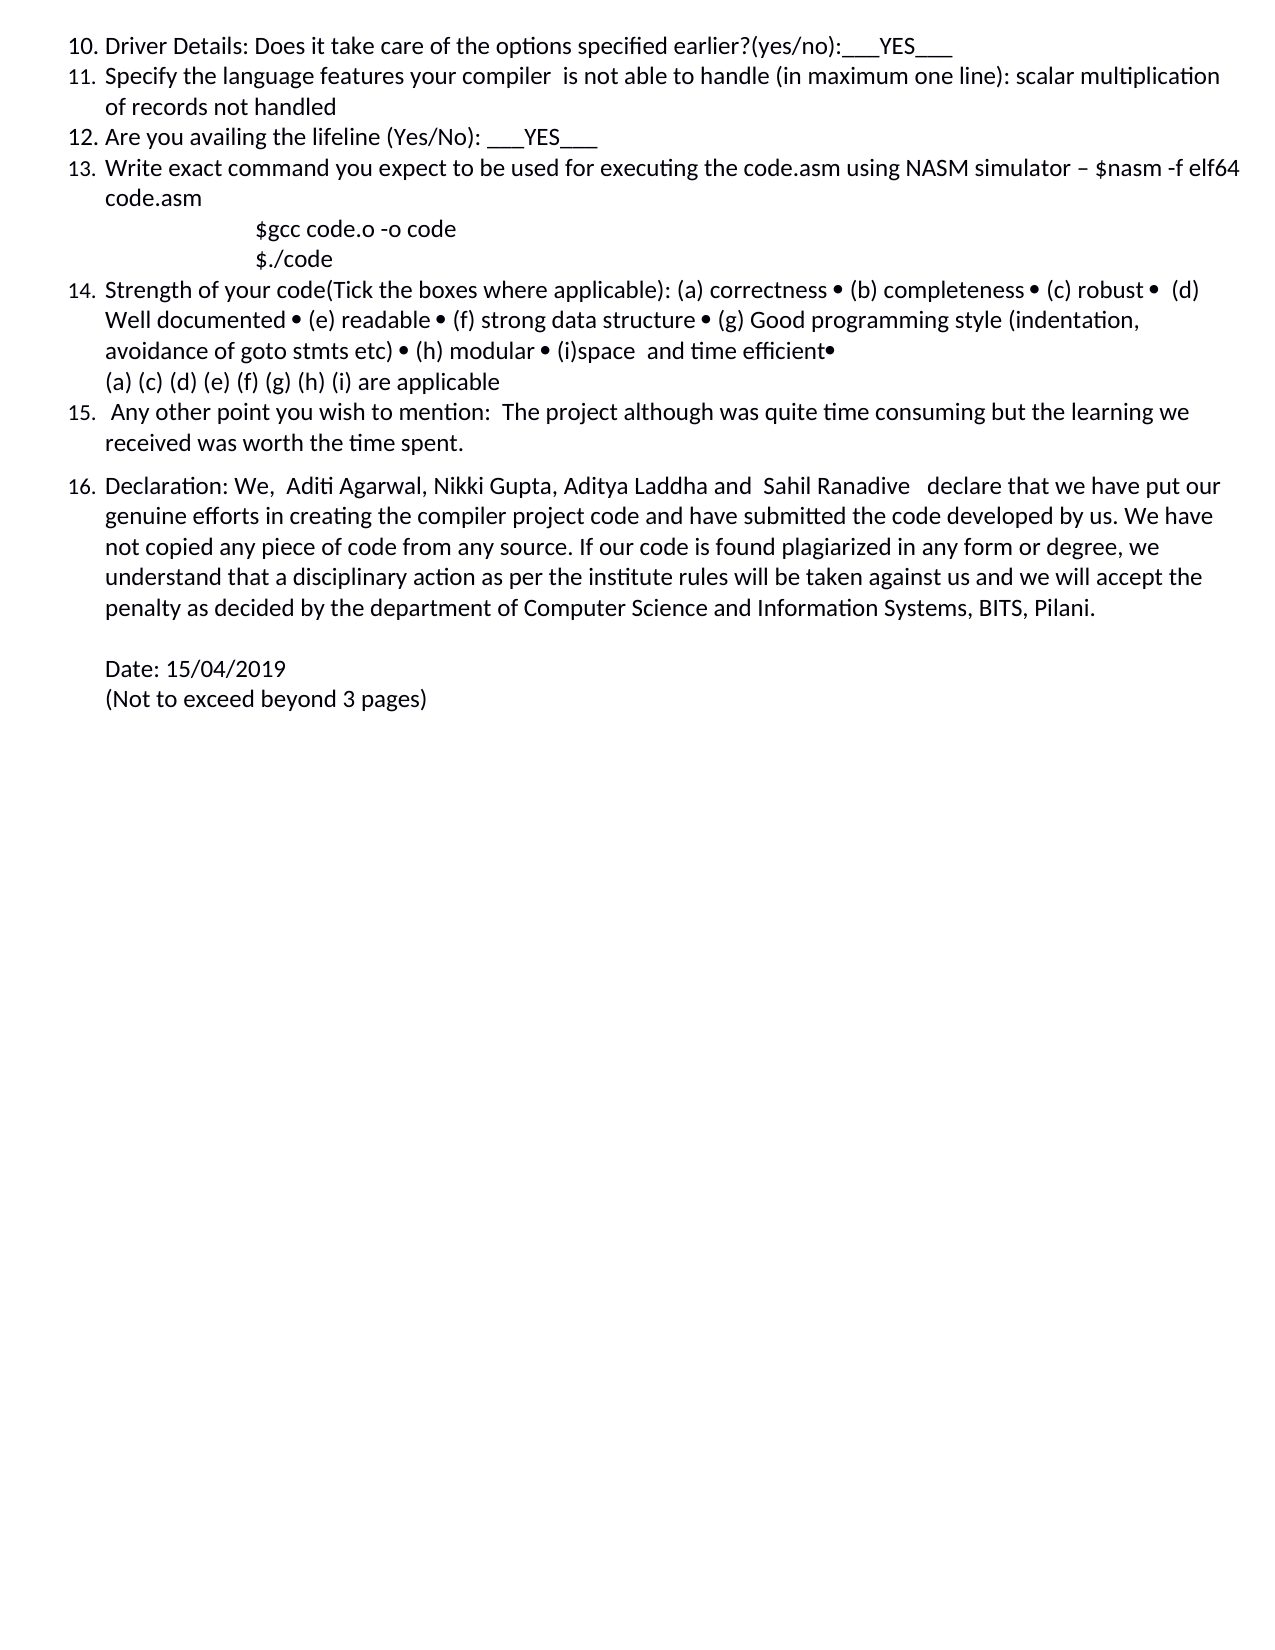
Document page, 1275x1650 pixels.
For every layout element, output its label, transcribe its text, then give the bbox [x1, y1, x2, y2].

list Are you availing the lifeline (Yes/No): ___YES___ [67, 122, 1245, 152]
list Any other point you wish to mention: The project although was quite time consuming but the learning we received was worth the time spent. [67, 396, 1245, 457]
list Specify the language features your compiler is not able to handle (in maximum one line): scalar multiplication of records not handled [67, 61, 1245, 122]
list Write exact command you expect to be used for executing the code.asm using NASM simulator – $nasm -f elf64 code.asm [67, 152, 1245, 213]
list (a) (c) (d) (e) (f) (g) (h) (i) are applicable [105, 366, 1245, 396]
list Driver Details: Does it take care of the options specified earlier?(yes/no):___YES___ [67, 30, 1245, 61]
text (Not to exceed beyond 3 pages) [105, 683, 1245, 714]
list $./code [255, 244, 1245, 274]
list $gcc code.o -o code [255, 213, 1245, 244]
list Declaration: We, Aditi Agarwal, Nikki Gupta, Aditya Laddha and Sahil Ranadive declare that we have put our genuine efforts in creating the compiler project code and have submitted the code developed by us. We have not copied any piece of code from any source. If our code is found plagiarized in any form or degree, we understand that a disciplinary action as per the institute rules will be taken against us and we will accept the penalty as decided by the department of Computer Science and Information Systems, BITS, Pilani. [67, 470, 1245, 622]
list Strength of your code(Tick the boxes where applicable): (a) correctness  (b) completeness  (c) robust  (d) Well documented  (e) readable  (f) strong data structure  (g) Good programming style (indentation, avoidance of goto stmts etc)  (h) modular  (i)space and time efficient [67, 274, 1245, 366]
text Date: 15/04/2019 [105, 653, 1245, 683]
